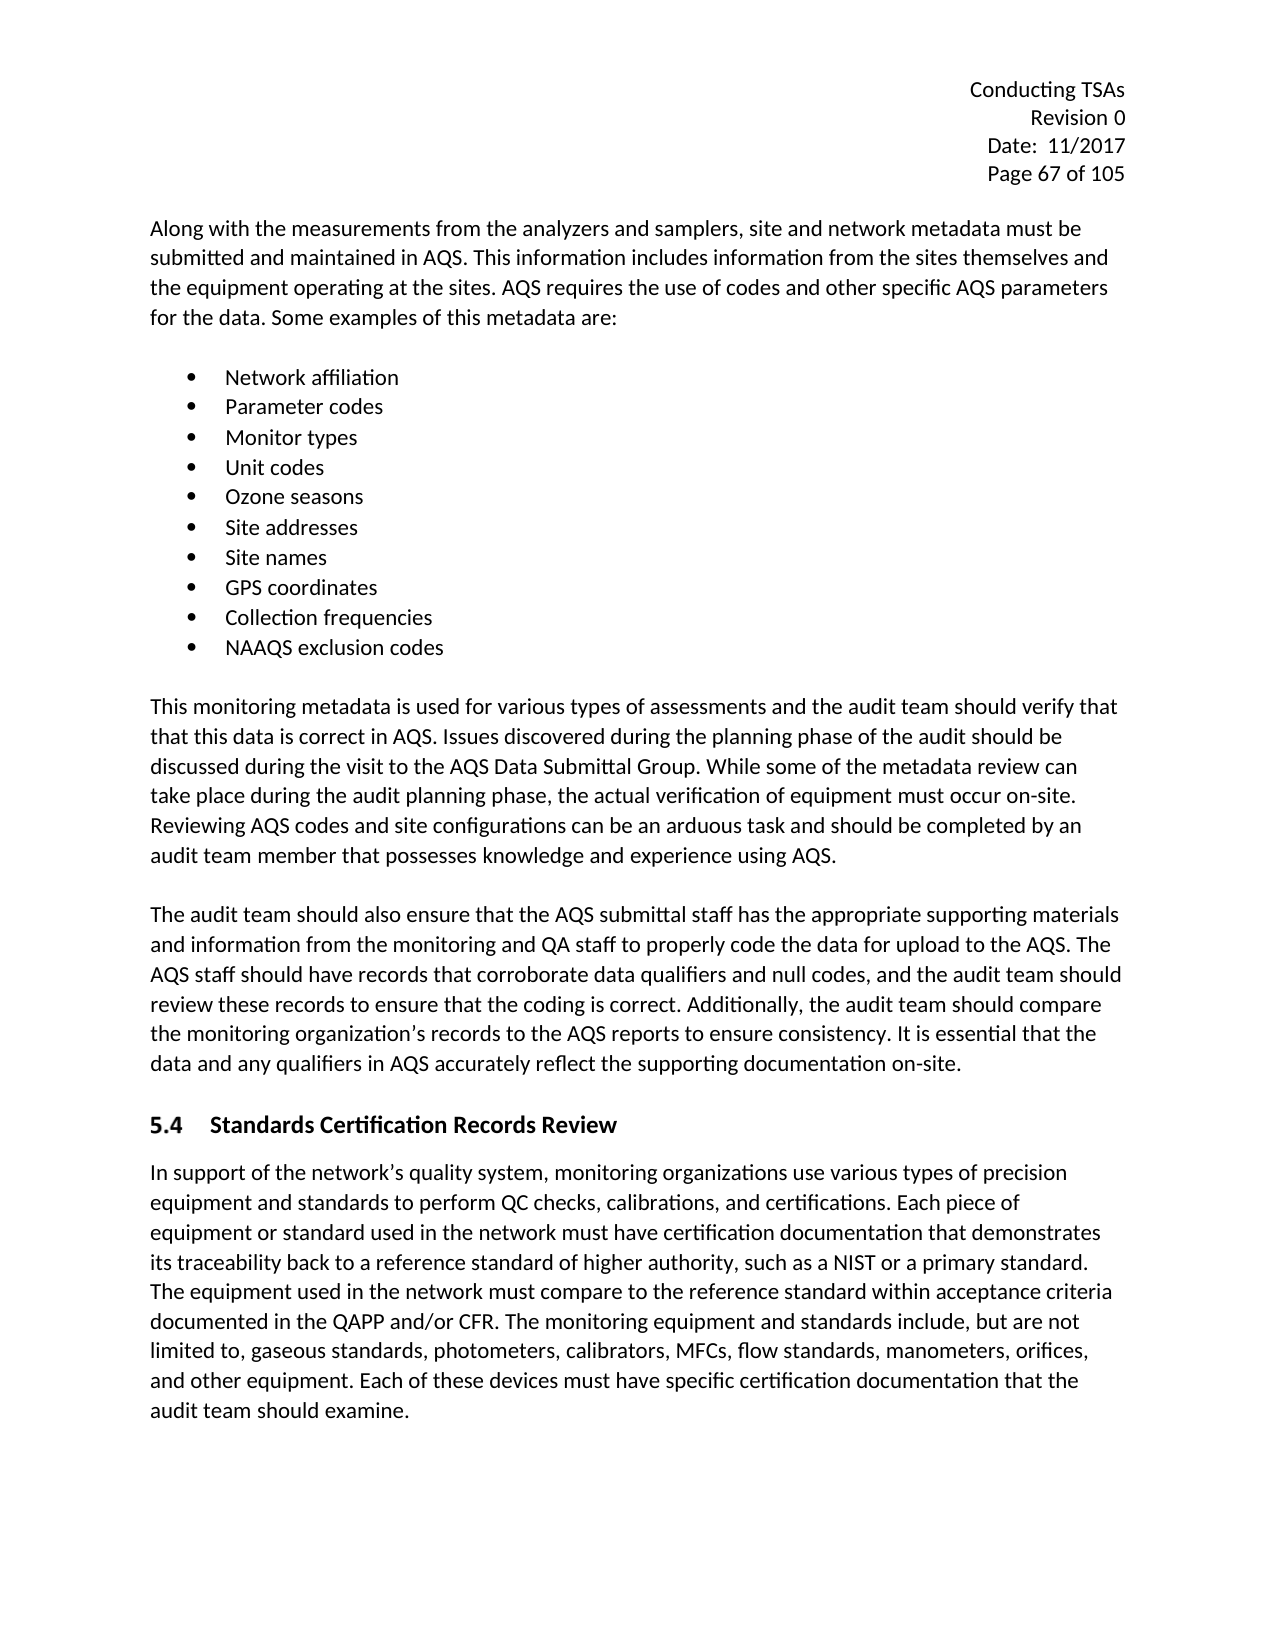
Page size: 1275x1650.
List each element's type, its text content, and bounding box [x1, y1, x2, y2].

list Site names [187, 543, 1187, 571]
text Reviewing AQS codes and site configurations can be an arduous task and should be completed by an audit team member that possesses knowledge and experience using AQS. [150, 811, 1086, 869]
text The audit team should also ensure that the AQS submittal staff has the appropriate supporting materials and information from the monitoring and QA staff to properly code the data for upload to the AQS. The AQS staff should have records that corroborate data qualifiers and null codes, and the audit team should review these records to ensure that the coding is correct. Additionally, the audit team should compare the monitoring organization’s records to the AQS reports to ensure consistency. It is essential that the data and any qualifiers in AQS accurately reflect the supporting documentation on-site. [150, 901, 1126, 1077]
list Parameter codes [187, 392, 1187, 421]
list Unit codes [187, 453, 1187, 481]
subtitle Standards Certification Records Review [210, 1109, 1187, 1139]
text In support of the network’s quality system, monitoring organizations use various types of precision equipment and standards to perform QC checks, calibrations, and certifications. Each piece of equipment or standard used in the network must have certification documentation that demonstrates its traceability back to a reference standard of higher authority, such as a NIST or a primary standard. The equipment used in the network must compare to the reference standard within acceptance criteria documented in the QAPP and/or CFR. The monitoring equipment and standards include, but are not limited to, gaseous standards, photometers, calibrators, MFCs, flow standards, manometers, orifices, and other equipment. Each of these devices must have specific certification documentation that the audit team should examine. [150, 1158, 1116, 1424]
list GPS coordinates [187, 573, 1187, 601]
list NAAQS exclusion codes [188, 633, 1187, 661]
text Along with the measurements from the analyzers and samplers, site and network metadata must be submitted and maintained in AQS. This information includes information from the sites themselves and the equipment operating at the sites. AQS requires the use of codes and other specific AQS parameters for the data. Some examples of this metadata are: [150, 214, 1113, 331]
list Network affiliation [187, 363, 1187, 391]
text This monitoring metadata is used for various types of assessments and the audit team should verify that that this data is correct in AQS. Issues discovered during the planning phase of the audit should be discussed during the visit to the AQS Data Submittal Group. While some of the metadata review can take place during the audit planning phase, the actual verification of equipment must occur on-site. [150, 692, 1121, 809]
list Ozone seasons [187, 482, 1187, 511]
list Monitor types [187, 423, 1187, 451]
list Collection frequencies [188, 603, 1187, 631]
list Site addresses [187, 513, 1187, 541]
picture [150, 1116, 183, 1134]
